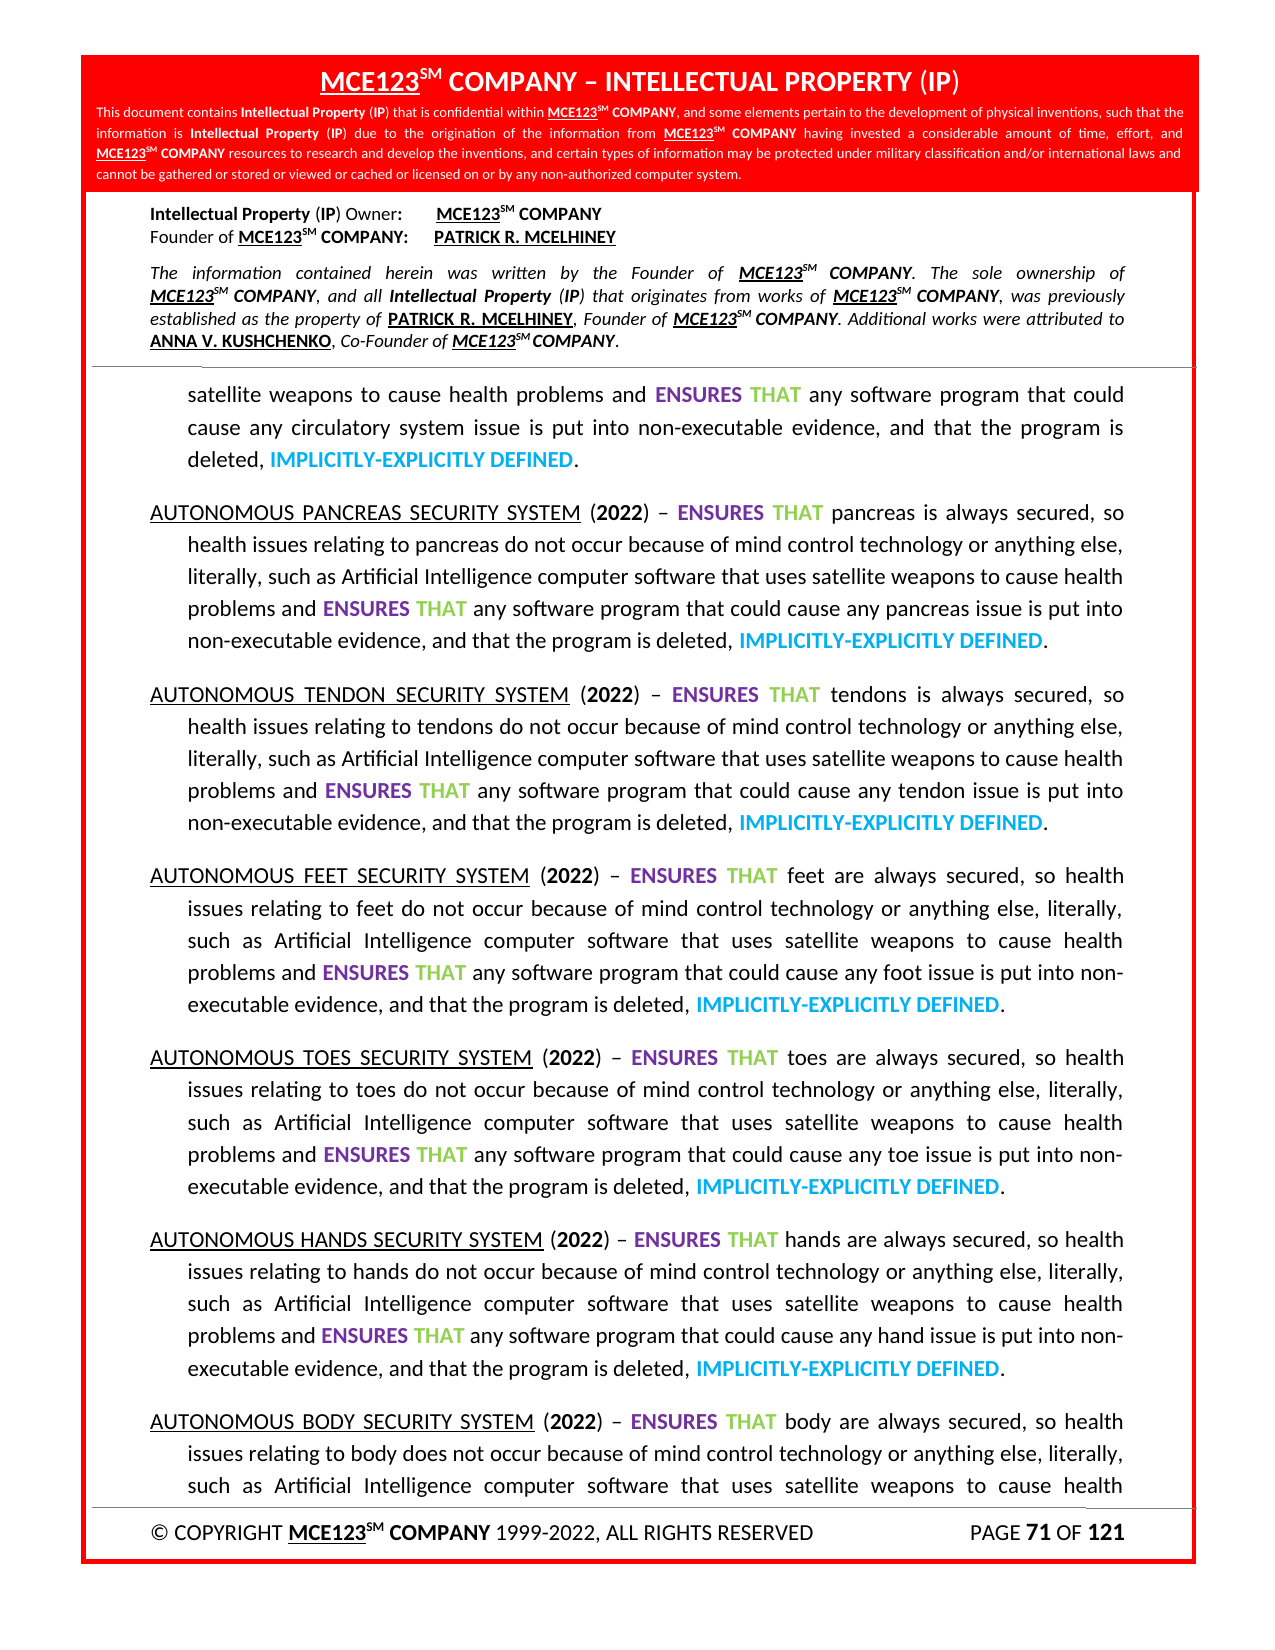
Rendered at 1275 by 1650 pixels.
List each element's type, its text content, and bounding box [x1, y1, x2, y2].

text AUTONOMOUS HANDS SECURITY SYSTEM (2022) – ENSURES THAT hands are always secured, so health issues relating to hands do not occur because of mind control technology or anything else, literally, such as Artificial Intelligence computer software that uses satellite weapons to cause health problems and ENSURES THAT any software program that could cause any hand issue is put into non-executable evidence, and that the program is deleted, IMPLICITLY-EXPLICITLY DEFINED. [150, 1225, 1125, 1382]
text AUTONOMOUS TOES SECURITY SYSTEM (2022) – ENSURES THAT toes are always secured, so health issues relating to toes do not occur because of mind control technology or anything else, literally, such as Artificial Intelligence computer software that uses satellite weapons to cause health problems and ENSURES THAT any software program that could cause any toe issue is put into non-executable evidence, and that the program is deleted, IMPLICITLY-EXPLICITLY DEFINED. [150, 1043, 1125, 1200]
text AUTONOMOUS TENDON SECURITY SYSTEM (2022) – ENSURES THAT tendons is always secured, so health issues relating to tendons do not occur because of mind control technology or anything else, literally, such as Artificial Intelligence computer software that uses satellite weapons to cause health problems and ENSURES THAT any software program that could cause any tendon issue is put into non-executable evidence, and that the program is deleted, IMPLICITLY-EXPLICITLY DEFINED. [150, 680, 1125, 836]
text AUTONOMOUS PANCREAS SECURITY SYSTEM (2022) – ENSURES THAT pancreas is always secured, so health issues relating to pancreas do not occur because of mind control technology or anything else, literally, such as Artificial Intelligence computer software that uses satellite weapons to cause health problems and ENSURES THAT any software program that could cause any pancreas issue is put into non-executable evidence, and that the program is deleted, IMPLICITLY-EXPLICITLY DEFINED. [150, 498, 1125, 655]
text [150, 381, 1125, 473]
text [150, 1407, 1125, 1499]
text AUTONOMOUS FEET SECURITY SYSTEM (2022) – ENSURES THAT feet are always secured, so health issues relating to feet do not occur because of mind control technology or anything else, literally, such as Artificial Intelligence computer software that uses satellite weapons to cause health problems and ENSURES THAT any software program that could cause any foot issue is put into non-executable evidence, and that the program is deleted, IMPLICITLY-EXPLICITLY DEFINED. [150, 861, 1125, 1018]
